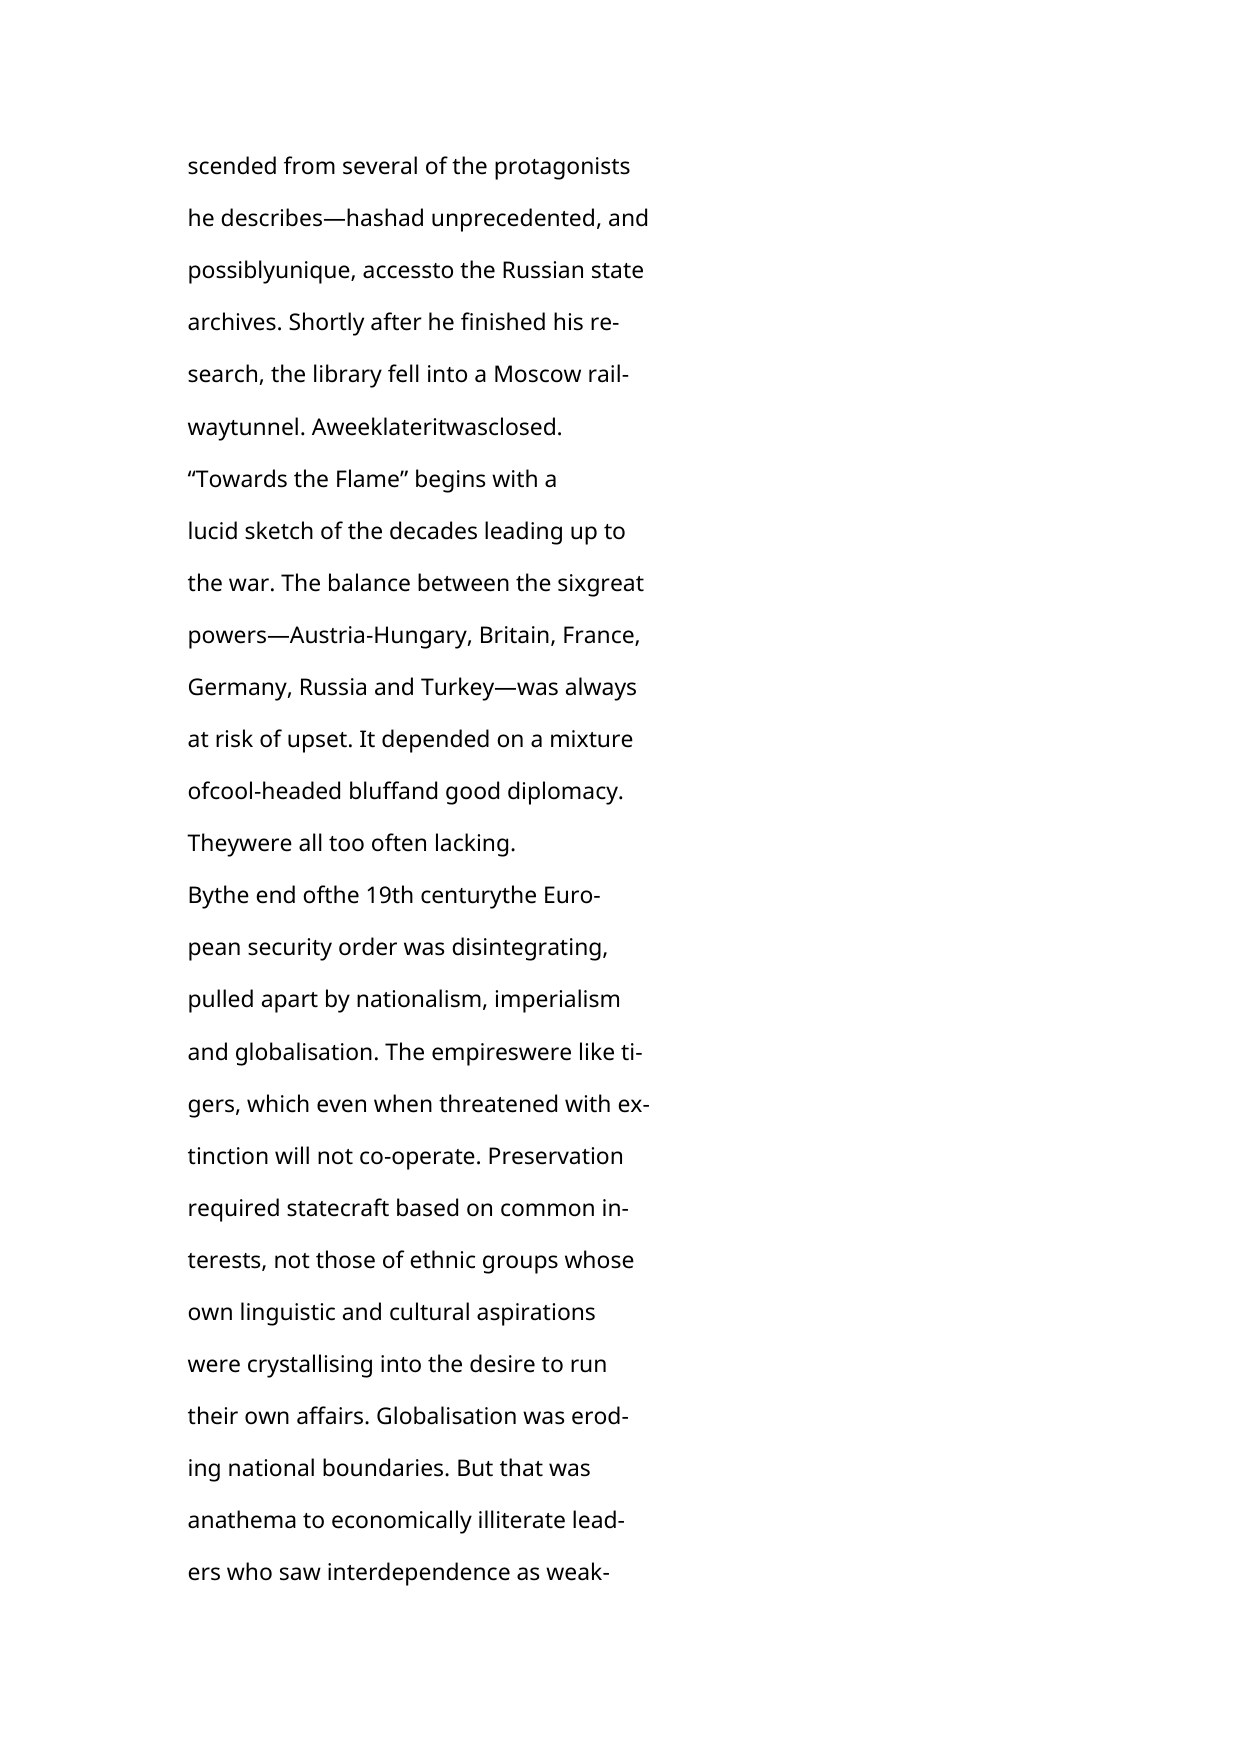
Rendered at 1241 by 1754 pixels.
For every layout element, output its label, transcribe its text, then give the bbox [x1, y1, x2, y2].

text pulled apart by nationalism, imperialism [187, 983, 1053, 1014]
text at risk of upset. It depended on a mixture [187, 723, 1053, 754]
text lucid sketch of the decades leading up to [187, 514, 1053, 546]
text their own affairs. Globalisation was erod- [187, 1400, 1053, 1431]
text Germany, Russia and Turkey—was always [187, 671, 1053, 702]
text gers, which even when threatened with ex- [187, 1087, 1053, 1119]
text and globalisation. The empireswere like ti- [187, 1035, 1053, 1067]
text terests, not those of ethnic groups whose [187, 1244, 1053, 1275]
text scended from several of the protagonists [187, 150, 1053, 181]
text the war. The balance between the sixgreat [187, 567, 1053, 598]
text ers who saw interdependence as weak- [187, 1556, 1053, 1587]
text archives. Shortly after he finished his re- [187, 306, 1053, 337]
text search, the library fell into a Moscow rail- [187, 358, 1053, 389]
text Theywere all too often lacking. [187, 827, 1053, 858]
text ing national boundaries. But that was [187, 1452, 1053, 1483]
text ofcool-headed bluffand good diplomacy. [187, 775, 1053, 806]
text were crystallising into the desire to run [187, 1348, 1053, 1379]
text “Towards the Flame” begins with a [187, 462, 1053, 494]
text waytunnel. Aweeklateritwasclosed. [187, 410, 1053, 442]
text anathema to economically illiterate lead- [187, 1504, 1053, 1535]
text powers—Austria-Hungary, Britain, France, [187, 619, 1053, 650]
text tinction will not co-operate. Preservation [187, 1139, 1053, 1171]
text required statecraft based on common in- [187, 1192, 1053, 1223]
text possiblyunique, accessto the Russian state [187, 254, 1053, 285]
text he describes—hashad unprecedented, and [187, 202, 1053, 233]
text pean security order was disintegrating, [187, 931, 1053, 962]
text Bythe end ofthe 19th centurythe Euro- [187, 879, 1053, 910]
text own linguistic and cultural aspirations [187, 1296, 1053, 1327]
